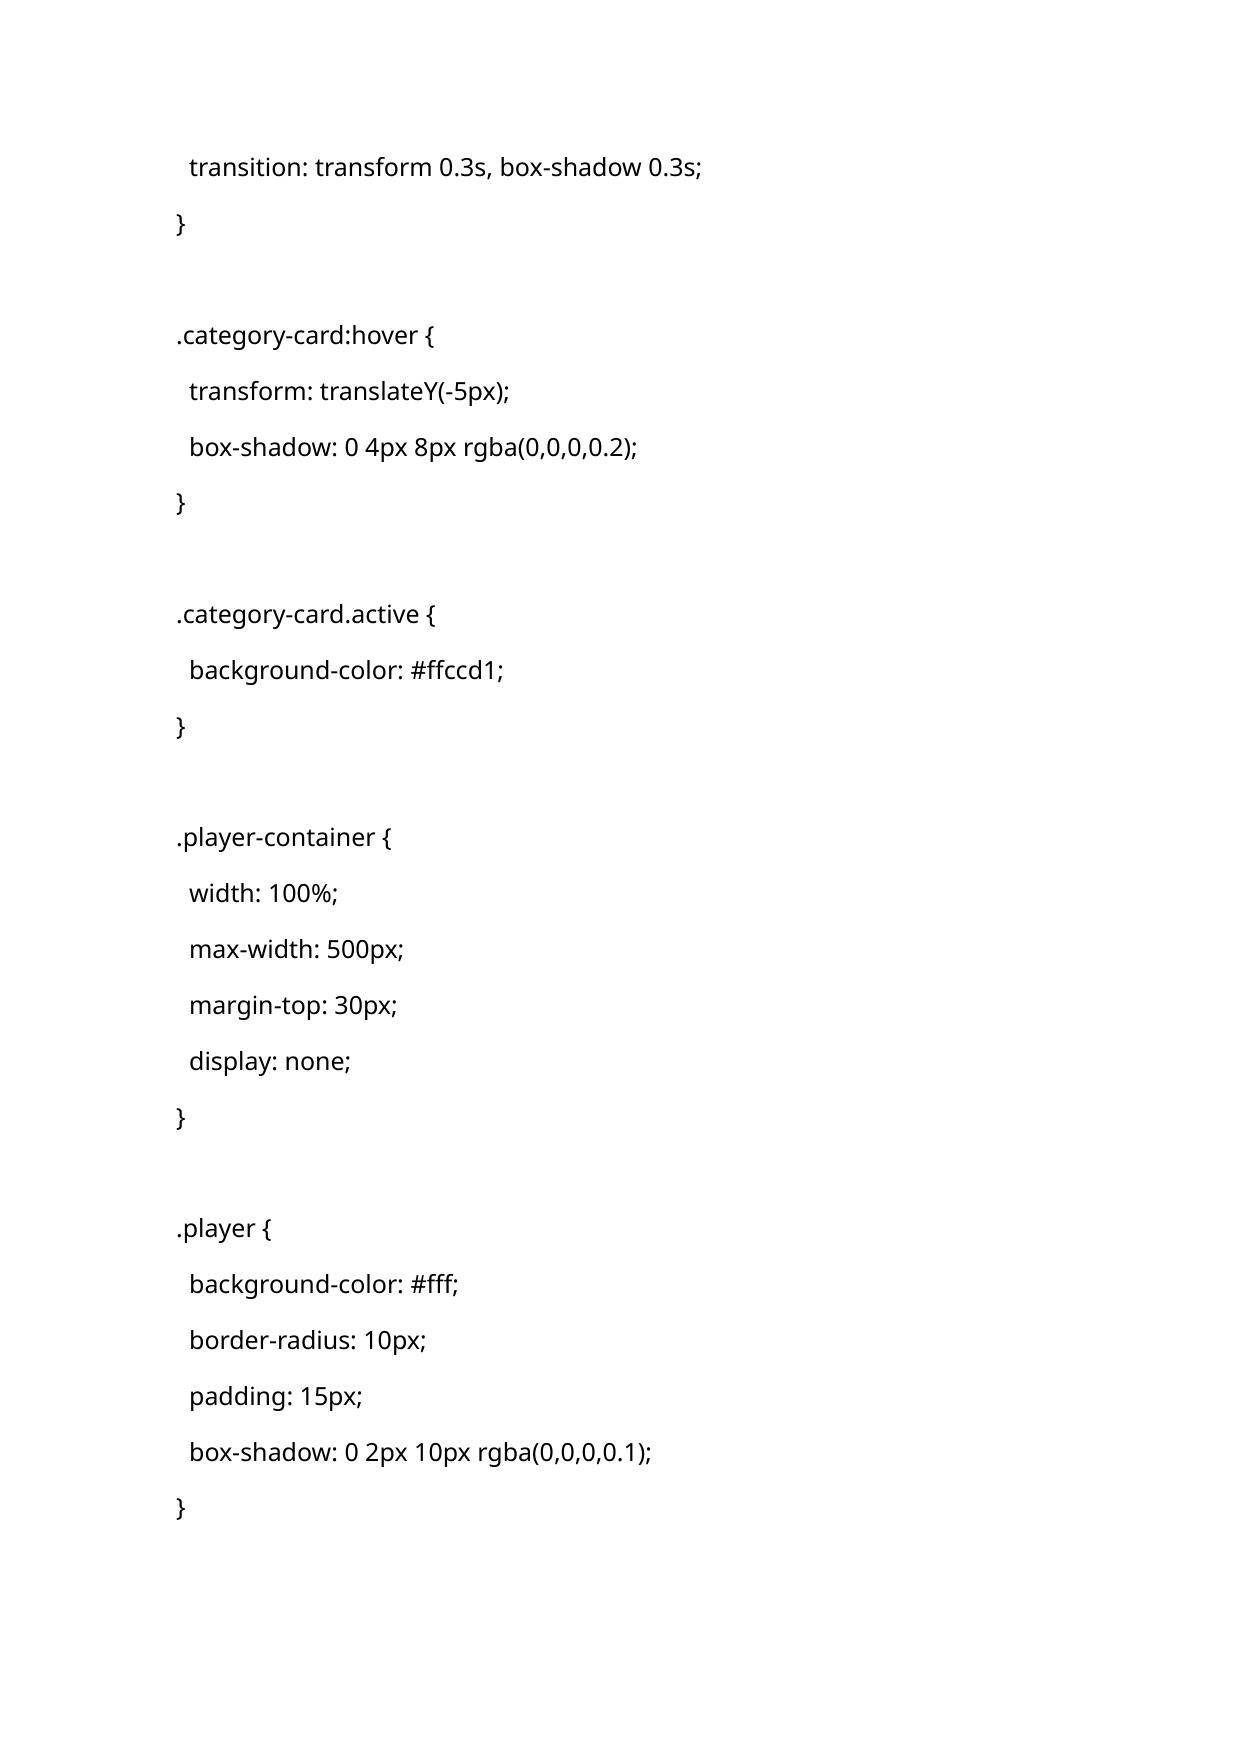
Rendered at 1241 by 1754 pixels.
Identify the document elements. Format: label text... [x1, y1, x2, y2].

text background-color: #ffccd1; [150, 652, 1090, 687]
text .player-container { [150, 820, 1090, 854]
text margin-top: 30px; [150, 987, 1090, 1022]
text } [150, 1490, 1090, 1524]
text display: none; [150, 1043, 1090, 1077]
text .category-card:hover { [150, 317, 1090, 352]
text border-radius: 10px; [150, 1322, 1090, 1357]
text } [150, 206, 1090, 240]
text width: 100%; [150, 876, 1090, 910]
text } [150, 485, 1090, 519]
text max-width: 500px; [150, 932, 1090, 966]
text background-color: #fff; [150, 1267, 1090, 1301]
text .player { [150, 1211, 1090, 1245]
text padding: 15px; [150, 1378, 1090, 1412]
text transition: transform 0.3s, box-shadow 0.3s; [150, 150, 1090, 184]
text box-shadow: 0 4px 8px rgba(0,0,0,0.2); [150, 429, 1090, 463]
text .category-card.active { [150, 597, 1090, 631]
text transform: translateY(-5px); [150, 373, 1090, 407]
text box-shadow: 0 2px 10px rgba(0,0,0,0.1); [150, 1434, 1090, 1468]
text } [150, 1099, 1090, 1133]
text } [150, 708, 1090, 742]
